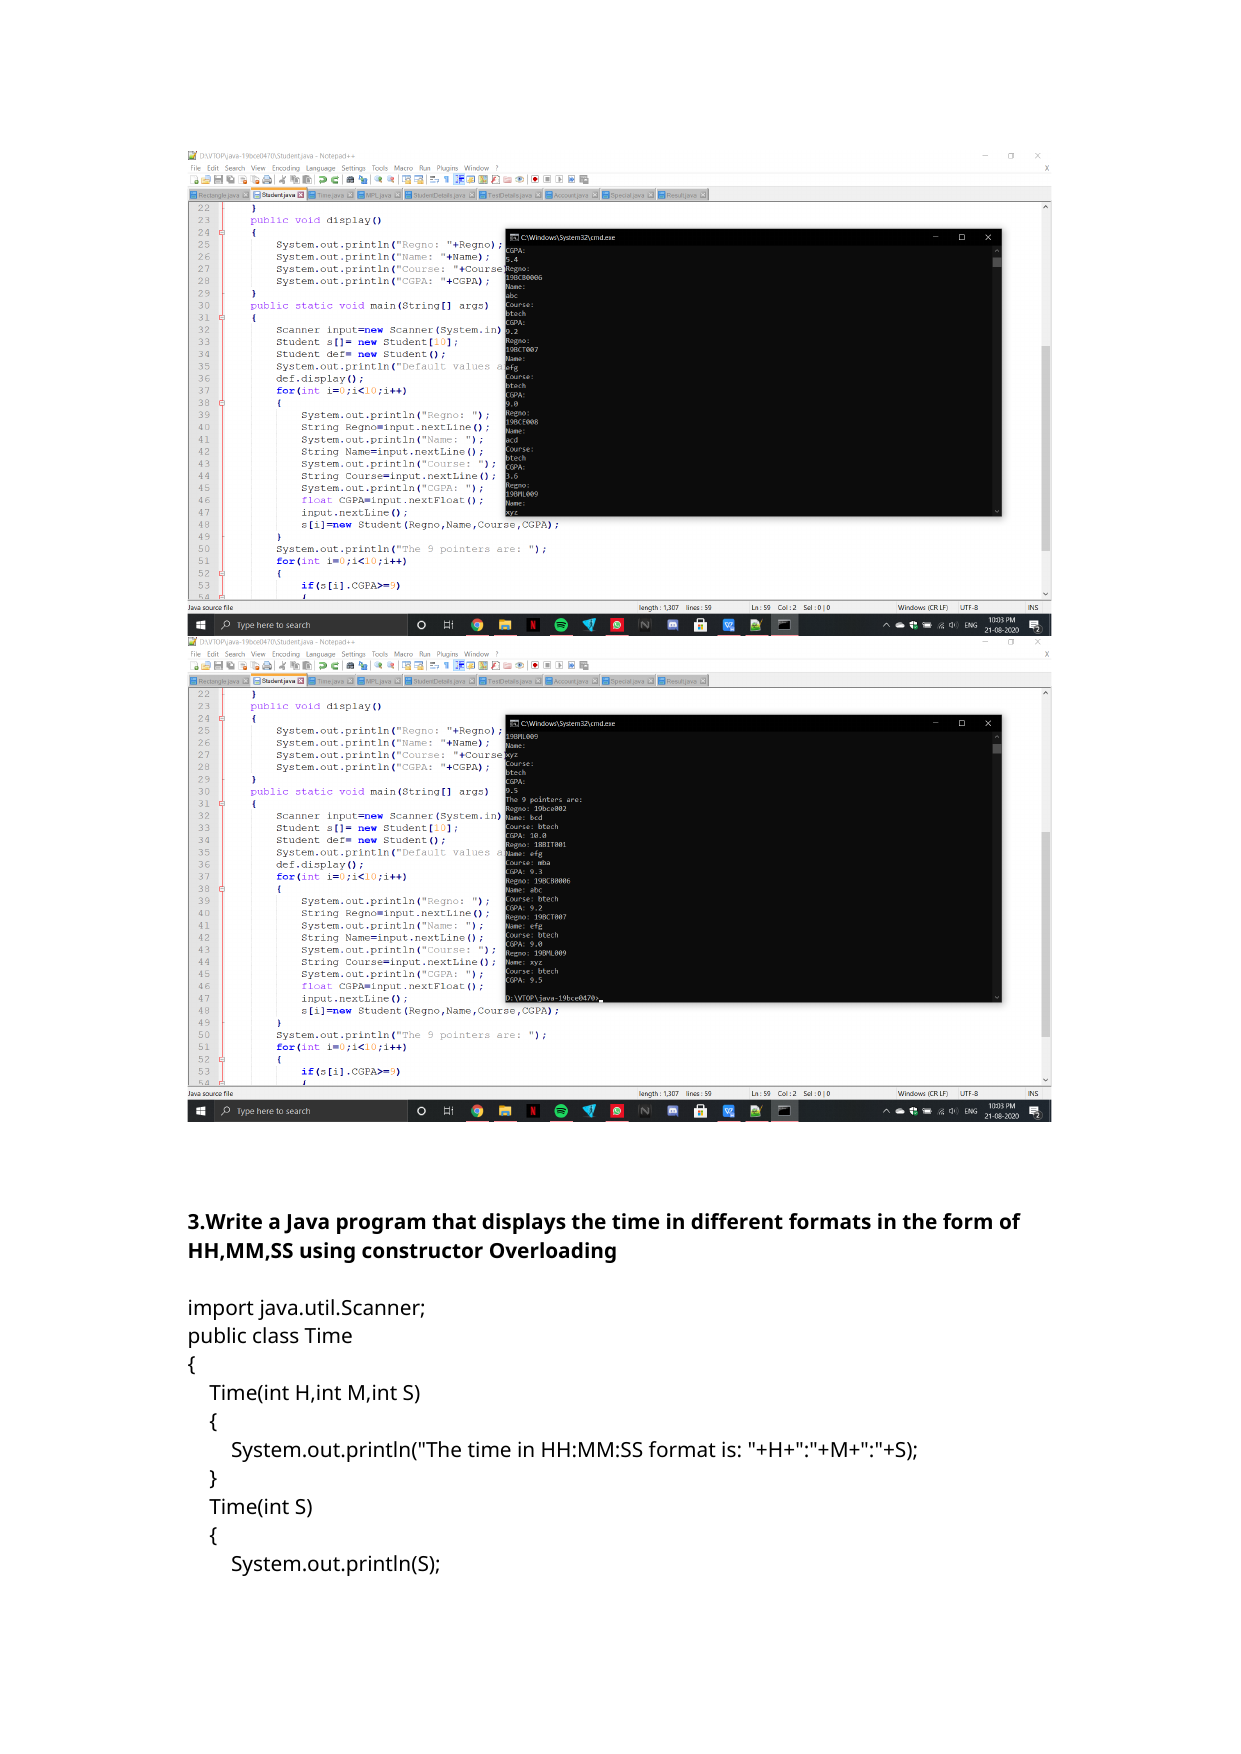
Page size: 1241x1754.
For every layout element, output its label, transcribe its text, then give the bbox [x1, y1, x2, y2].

text System.out.println("The time in HH:MM:SS format is: "+H+":"+M+":"+S); [187, 1435, 1053, 1463]
text System.out.println(S); [187, 1549, 1053, 1577]
text public class Time [187, 1321, 1053, 1349]
text { [187, 1406, 1053, 1435]
text { [187, 1349, 1053, 1378]
text { [187, 1520, 1053, 1549]
picture [187, 150, 1052, 1122]
text Time(int H,int M,int S) [187, 1378, 1053, 1406]
text } [187, 1463, 1053, 1492]
text 3.Write a Java program that displays the time in different formats in the form of HH,MM,SS using constructor Overloading [187, 1207, 1053, 1264]
text import java.util.Scanner; [187, 1293, 1053, 1321]
text Time(int S) [187, 1492, 1053, 1520]
